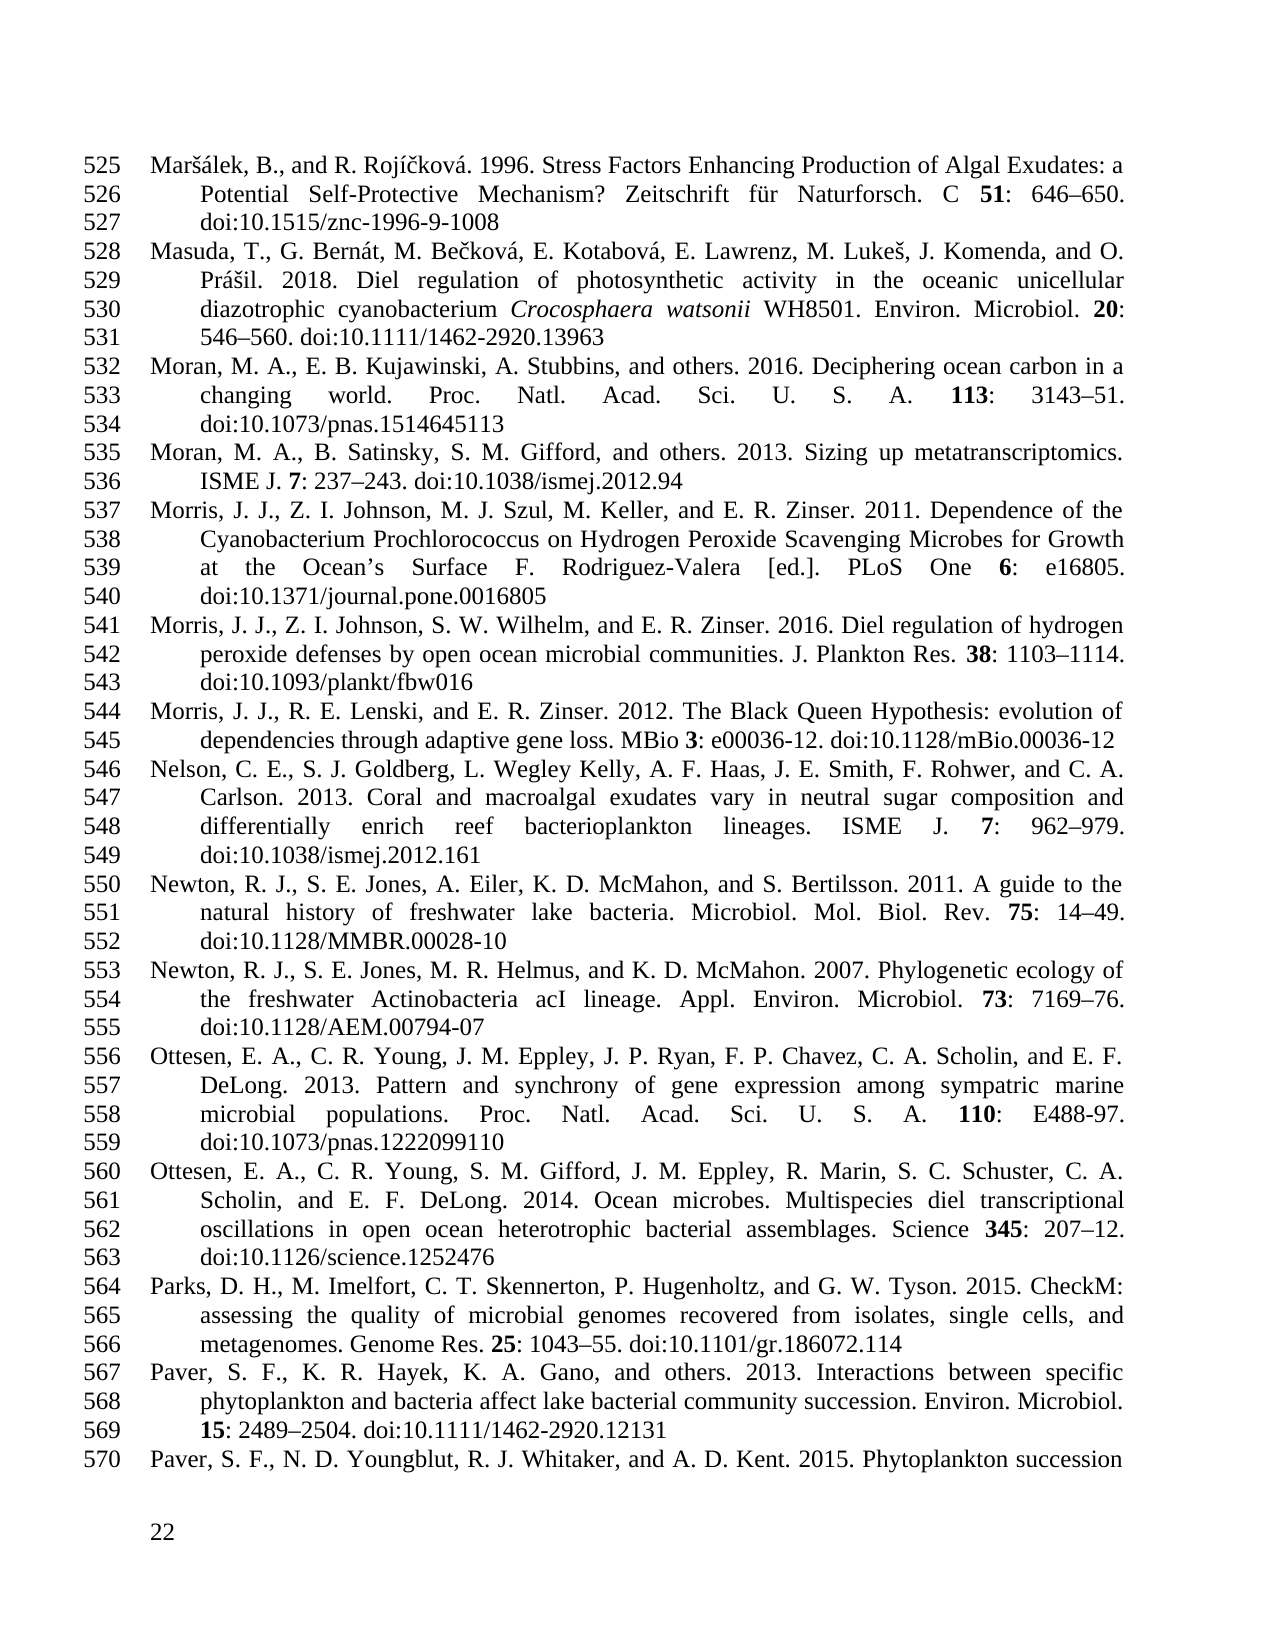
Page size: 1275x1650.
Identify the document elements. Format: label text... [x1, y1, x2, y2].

text Maršálek, B., and R. Rojíčková. 1996. Stress Factors Enhancing Production of Algal Exudates: a Potential Self-Protective Mechanism? Zeitschrift für Naturforsch. C 51: 646–650. doi:10.1515/znc-1996-9-1008 [150, 150, 1125, 236]
text Morris, J. J., Z. I. Johnson, M. J. Szul, M. Keller, and E. R. Zinser. 2011. Dependence of the Cyanobacterium Prochlorococcus on Hydrogen Peroxide Scavenging Microbes for Growth at the Ocean’s Surface F. Rodriguez-Valera [ed.]. PLoS One 6: e16805. doi:10.1371/journal.pone.0016805 [150, 495, 1125, 610]
text Masuda, T., G. Bernát, M. Bečková, E. Kotabová, E. Lawrenz, M. Lukeš, J. Komenda, and O. Prášil. 2018. Diel regulation of photosynthetic activity in the oceanic unicellular diazotrophic cyanobacterium Crocosphaera watsonii WH8501. Environ. Microbiol. 20: 546–560. doi:10.1111/1462-2920.13963 [150, 236, 1125, 351]
text Parks, D. H., M. Imelfort, C. T. Skennerton, P. Hugenholtz, and G. W. Tyson. 2015. CheckM: assessing the quality of microbial genomes recovered from isolates, single cells, and metagenomes. Genome Res. 25: 1043–55. doi:10.1101/gr.186072.114 [150, 1271, 1125, 1357]
text Newton, R. J., S. E. Jones, A. Eiler, K. D. McMahon, and S. Bertilsson. 2011. A guide to the natural history of freshwater lake bacteria. Microbiol. Mol. Biol. Rev. 75: 14–49. doi:10.1128/MMBR.00028-10 [150, 869, 1125, 955]
text Morris, J. J., R. E. Lenski, and E. R. Zinser. 2012. The Black Queen Hypothesis: evolution of dependencies through adaptive gene loss. MBio 3: e00036-12. doi:10.1128/mBio.00036-12 [150, 696, 1125, 754]
text Paver, S. F., K. R. Hayek, K. A. Gano, and others. 2013. Interactions between specific phytoplankton and bacteria affect lake bacterial community succession. Environ. Microbiol. 15: 2489–2504. doi:10.1111/1462-2920.12131 [150, 1357, 1125, 1444]
text Newton, R. J., S. E. Jones, M. R. Helmus, and K. D. McMahon. 2007. Phylogenetic ecology of the freshwater Actinobacteria acI lineage. Appl. Environ. Microbiol. 73: 7169–76. doi:10.1128/AEM.00794-07 [150, 955, 1125, 1041]
text Nelson, C. E., S. J. Goldberg, L. Wegley Kelly, A. F. Haas, J. E. Smith, F. Rohwer, and C. A. Carlson. 2013. Coral and macroalgal exudates vary in neutral sugar composition and differentially enrich reef bacterioplankton lineages. ISME J. 7: 962–979. doi:10.1038/ismej.2012.161 [150, 754, 1125, 869]
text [150, 1444, 1125, 1472]
text Ottesen, E. A., C. R. Young, J. M. Eppley, J. P. Ryan, F. P. Chavez, C. A. Scholin, and E. F. DeLong. 2013. Pattern and synchrony of gene expression among sympatric marine microbial populations. Proc. Natl. Acad. Sci. U. S. A. 110: E488-97. doi:10.1073/pnas.1222099110 [150, 1041, 1125, 1156]
text Moran, M. A., B. Satinsky, S. M. Gifford, and others. 2013. Sizing up metatranscriptomics. ISME J. 7: 237–243. doi:10.1038/ismej.2012.94 [150, 437, 1125, 495]
text Ottesen, E. A., C. R. Young, S. M. Gifford, J. M. Eppley, R. Marin, S. C. Schuster, C. A. Scholin, and E. F. DeLong. 2014. Ocean microbes. Multispecies diel transcriptional oscillations in open ocean heterotrophic bacterial assemblages. Science 345: 207–12. doi:10.1126/science.1252476 [150, 1156, 1125, 1271]
text Morris, J. J., Z. I. Johnson, S. W. Wilhelm, and E. R. Zinser. 2016. Diel regulation of hydrogen peroxide defenses by open ocean microbial communities. J. Plankton Res. 38: 1103–1114. doi:10.1093/plankt/fbw016 [150, 610, 1125, 696]
text Moran, M. A., E. B. Kujawinski, A. Stubbins, and others. 2016. Deciphering ocean carbon in a changing world. Proc. Natl. Acad. Sci. U. S. A. 113: 3143–51. doi:10.1073/pnas.1514645113 [150, 351, 1125, 437]
